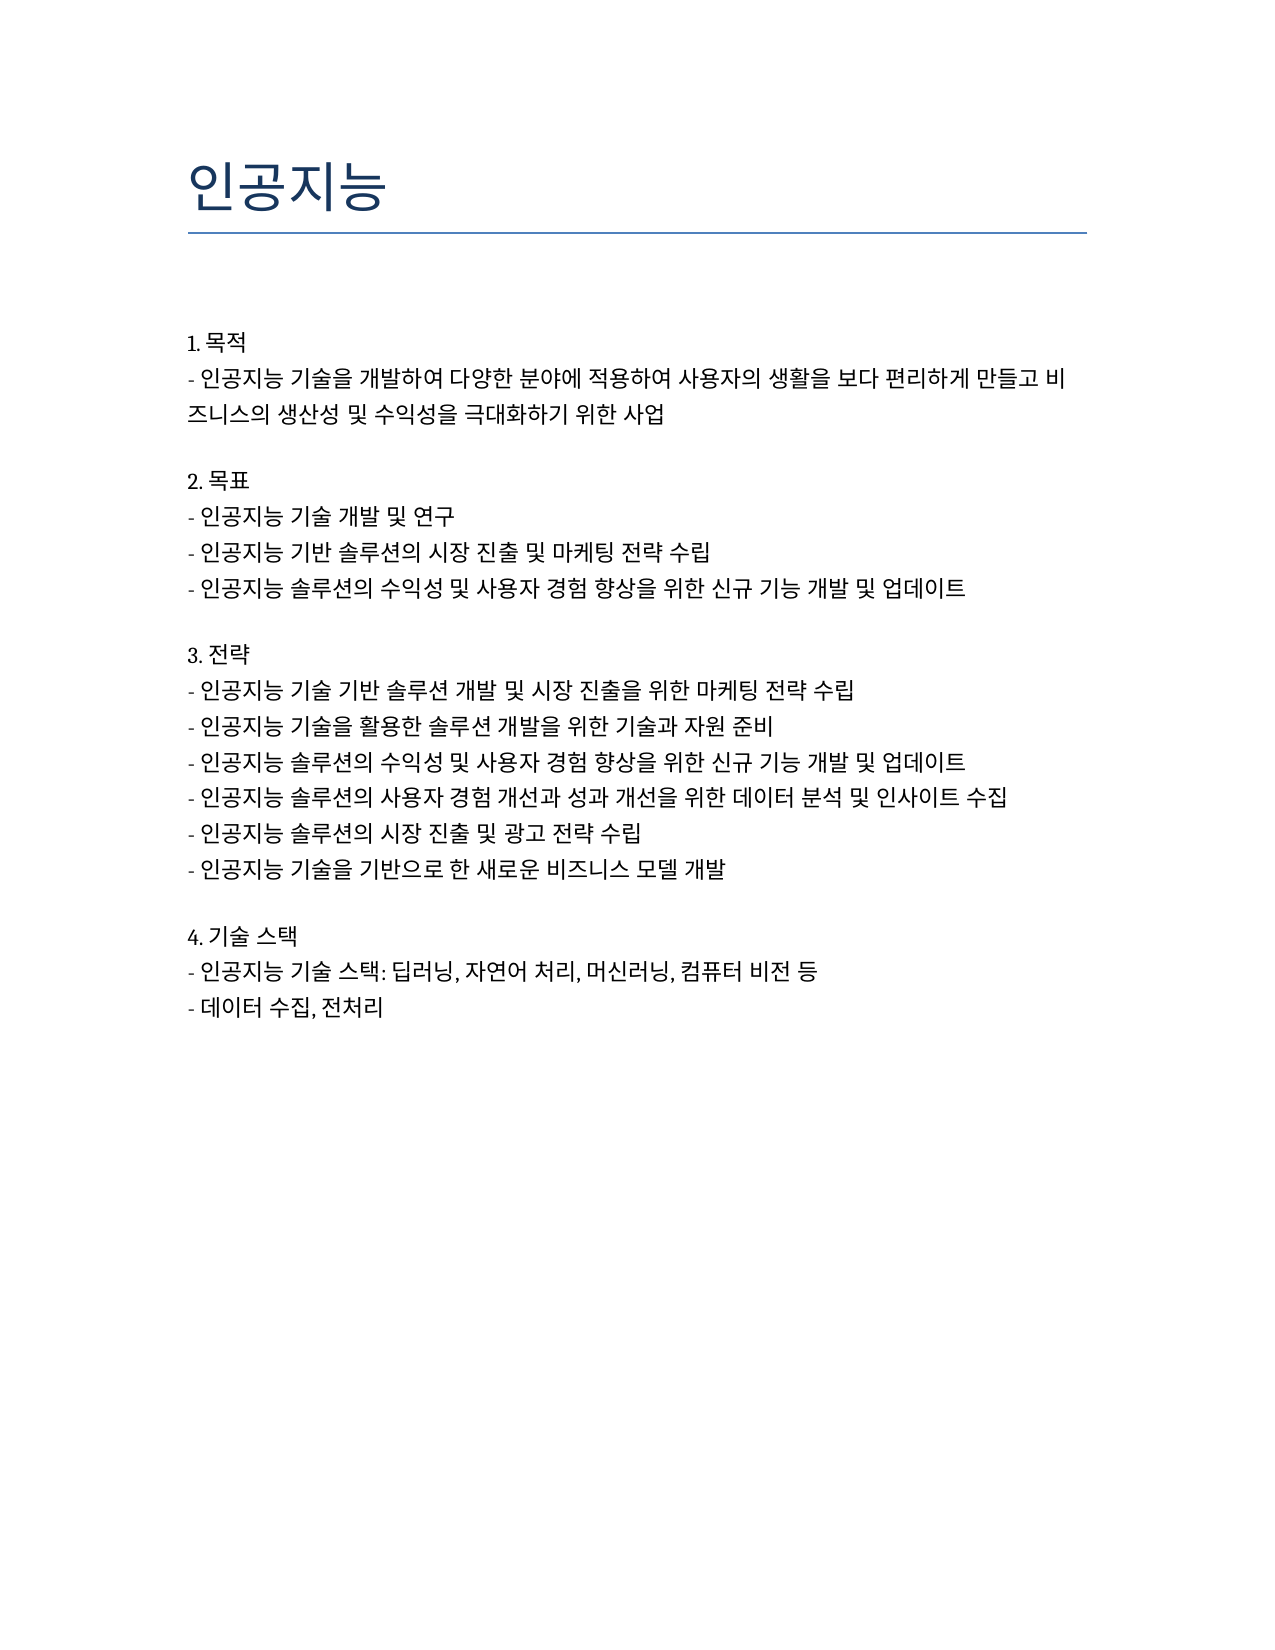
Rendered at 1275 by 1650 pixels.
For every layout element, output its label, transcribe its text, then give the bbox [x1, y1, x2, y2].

text 1. 목적 - 인공지능 기술을 개발하여 다양한 분야에 적용하여 사용자의 생활을 보다 편리하게 만들고 비즈니스의 생산성 및 수익성을 극대화하기 위한 사업 2. 목표 - 인공지능 기술 개발 및 연구 - 인공지능 기반 솔루션의 시장 진출 및 마케팅 전략 수립 - 인공지능 솔루션의 수익성 및 사용자 경험 향상을 위한 신규 기능 개발 및 업데이트 3. 전략 - 인공지능 기술 기반 솔루션 개발 및 시장 진출을 위한 마케팅 전략 수립 - 인공지능 기술을 활용한 솔루션 개발을 위한 기술과 자원 준비 - 인공지능 솔루션의 수익성 및 사용자 경험 향상을 위한 신규 기능 개발 및 업데이트 - 인공지능 솔루션의 사용자 경험 개선과 성과 개선을 위한 데이터 분석 및 인사이트 수집 - 인공지능 솔루션의 시장 진출 및 광고 전략 수립 - 인공지능 기술을 기반으로 한 새로운 비즈니스 모델 개발 4. 기술 스택 - 인공지능 기술 스택: 딥러닝, 자연어 처리, 머신러닝, 컴퓨터 비전 등 - 데이터 수집, 전처리 [187, 265, 1087, 1023]
title 인공지능 [187, 150, 1087, 234]
